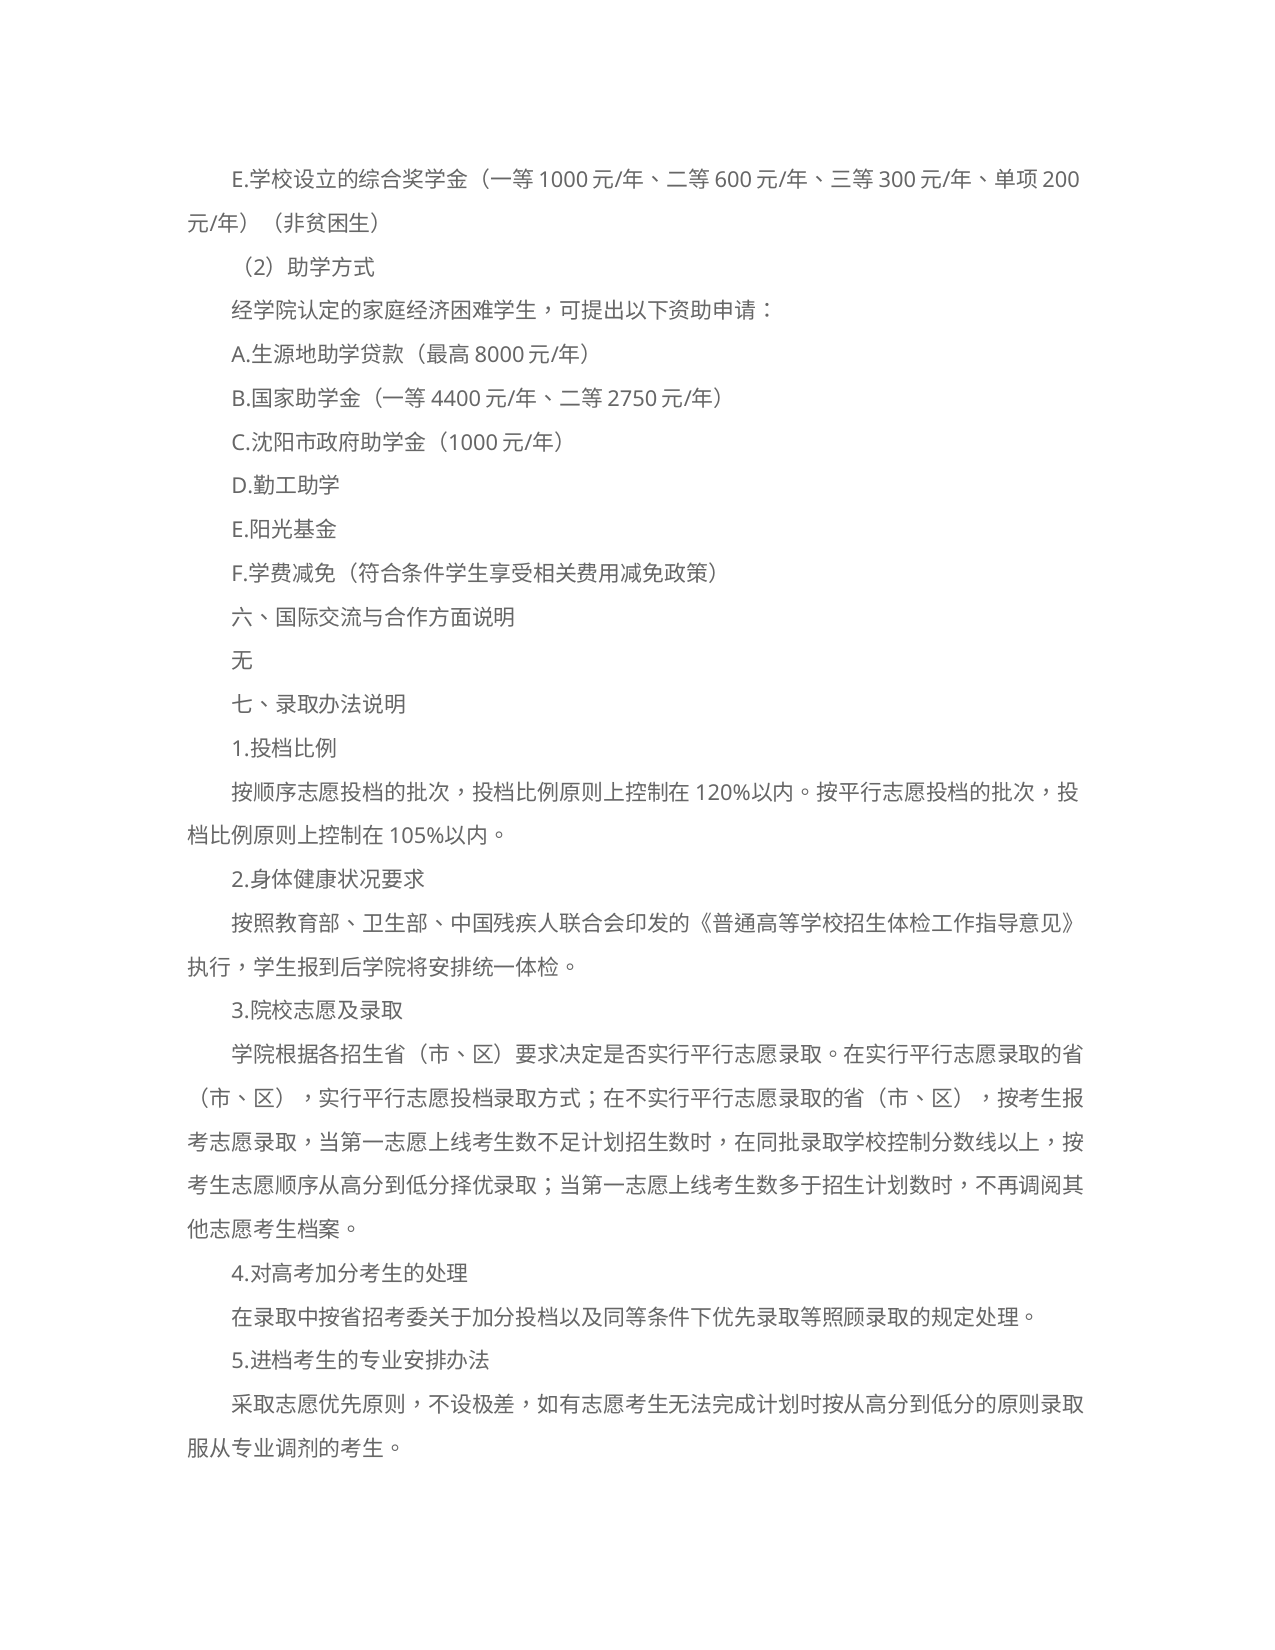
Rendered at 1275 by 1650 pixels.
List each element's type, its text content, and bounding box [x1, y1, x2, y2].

text （2）助学方式 [187, 237, 1087, 281]
text 七、录取办法说明 [187, 675, 1087, 719]
text 在录取中按省招考委关于加分投档以及同等条件下优先录取等照顾录取的规定处理。 [187, 1287, 1087, 1331]
text 2.身体健康状况要求 [187, 850, 1087, 894]
text 1.投档比例 [187, 719, 1087, 762]
text 3.院校志愿及录取 [187, 981, 1087, 1025]
text A.生源地助学贷款（最高8000元/年） [187, 325, 1087, 369]
text 按照教育部、卫生部、中国残疾人联合会印发的《普通高等学校招生体检工作指导意见》执行，学生报到后学院将安排统一体检。 [187, 894, 1087, 981]
text 无 [187, 631, 1087, 675]
text C.沈阳市政府助学金（1000元/年） [187, 412, 1087, 456]
text 5.进档考生的专业安排办法 [187, 1331, 1087, 1375]
text 六、国际交流与合作方面说明 [187, 587, 1087, 631]
text B.国家助学金（一等4400元/年、二等2750元/年） [187, 369, 1087, 412]
text 4.对高考加分考生的处理 [187, 1244, 1087, 1287]
text 学院根据各招生省（市、区）要求决定是否实行平行志愿录取。在实行平行志愿录取的省（市、区），实行平行志愿投档录取方式；在不实行平行志愿录取的省（市、区），按考生报考志愿录取，当第一志愿上线考生数不足计划招生数时，在同批录取学校控制分数线以上，按考生志愿顺序从高分到低分择优录取；当第一志愿上线考生数多于招生计划数时，不再调阅其他志愿考生档案。 [187, 1025, 1087, 1244]
text 按顺序志愿投档的批次，投档比例原则上控制在120%以内。按平行志愿投档的批次，投档比例原则上控制在105%以内。 [187, 762, 1087, 850]
text 采取志愿优先原则，不设极差，如有志愿考生无法完成计划时按从高分到低分的原则录取服从专业调剂的考生。 [187, 1375, 1087, 1462]
text D.勤工助学 [187, 456, 1087, 500]
text E.阳光基金 [187, 500, 1087, 544]
text E.学校设立的综合奖学金（一等1000元/年、二等600元/年、三等300元/年、单项200元/年）（非贫困生） [187, 150, 1087, 237]
text F.学费减免（符合条件学生享受相关费用减免政策） [187, 544, 1087, 587]
text 经学院认定的家庭经济困难学生，可提出以下资助申请： [187, 281, 1087, 325]
